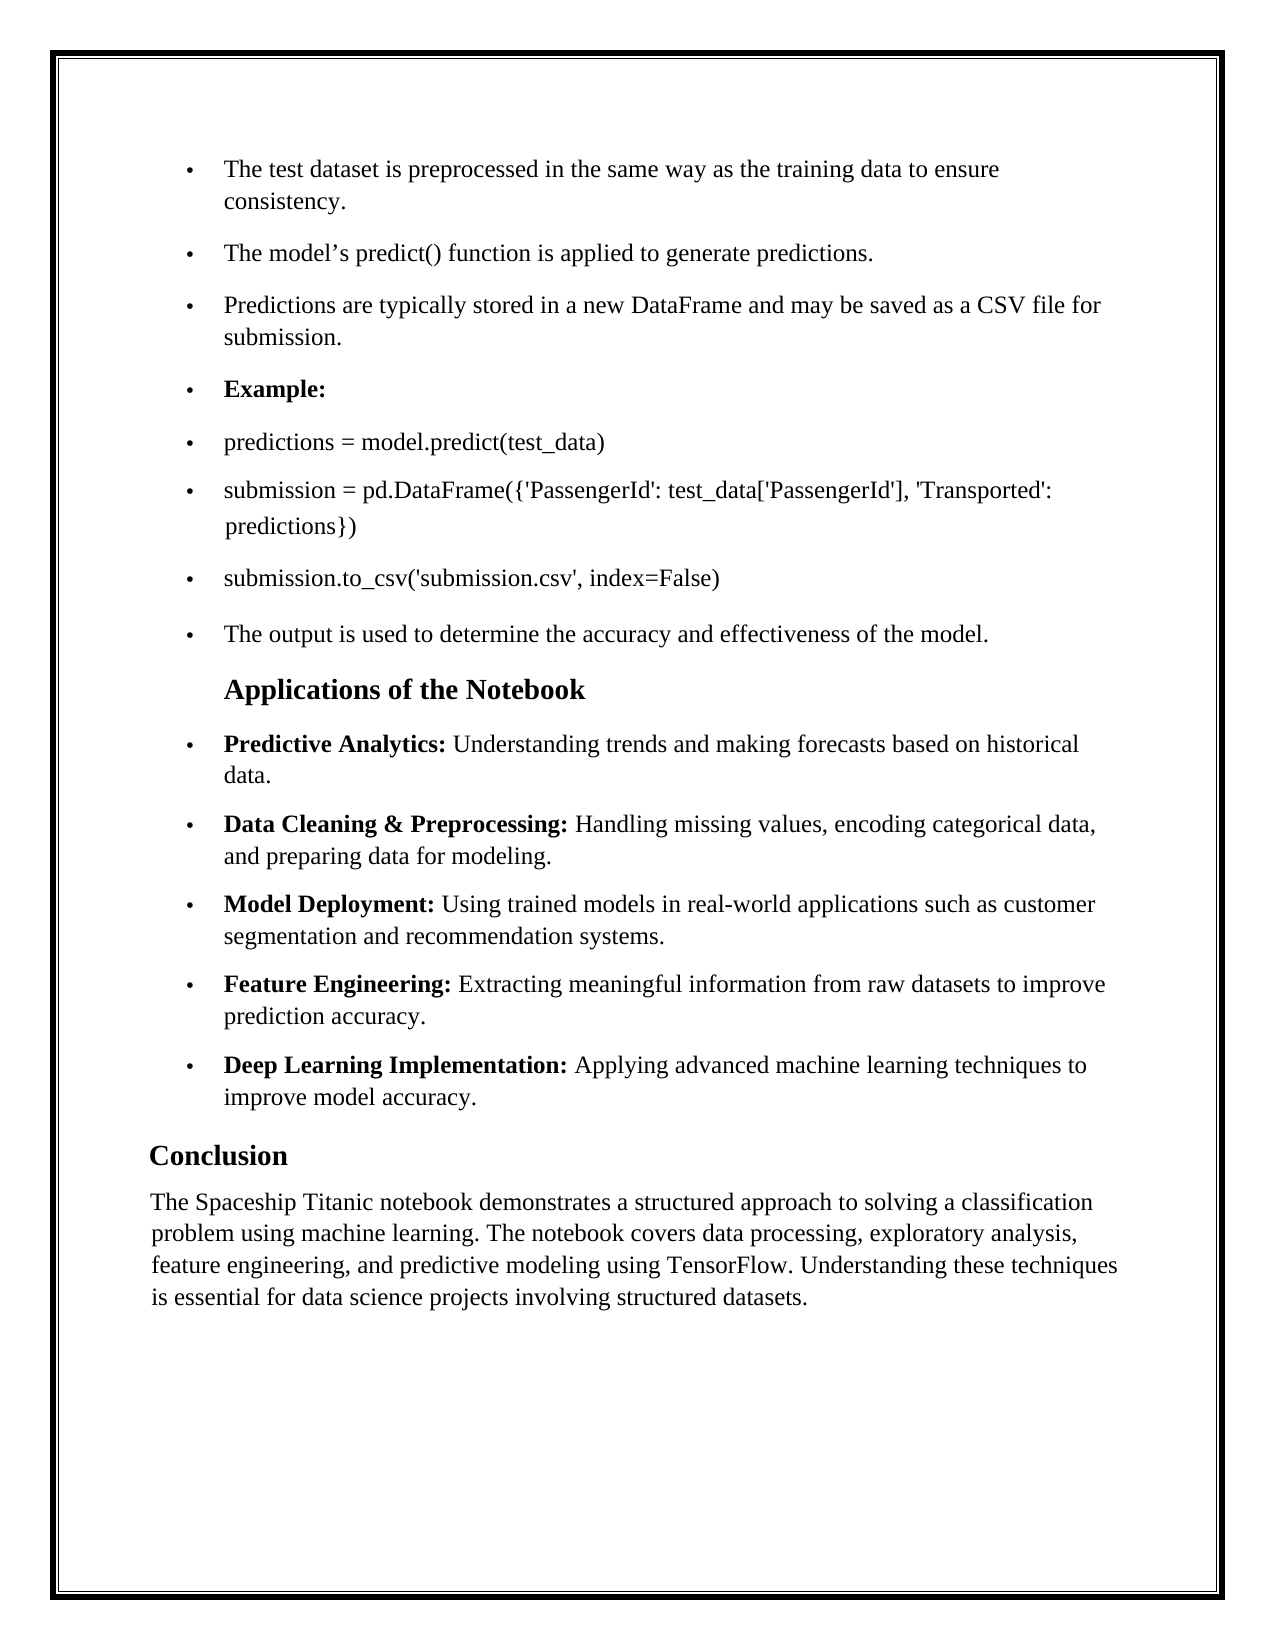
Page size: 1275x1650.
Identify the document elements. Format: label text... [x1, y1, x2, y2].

list submission = pd.DataFrame({'PassengerId': test_data['PassengerId'], 'Transported': [186, 475, 1123, 504]
list Data Cleaning & Preprocessing: Handling missing values, encoding categorical data, and preparing data for modeling. [186, 809, 1123, 870]
list The model’s predict() function is applied to generate predictions. [186, 238, 1123, 267]
text The Spaceship Titanic notebook demonstrates a structured approach to solving a classification problem using machine learning. The notebook covers data processing, exploratory analysis, feature engineering, and predictive modeling using TensorFlow. Understanding these techniques is essential for data science projects involving structured datasets. [150, 1187, 1123, 1311]
list Predictive Analytics: Understanding trends and making forecasts based on historical data. [186, 729, 1123, 789]
list Feature Engineering: Extracting meaningful information from raw datasets to improve prediction accuracy. [186, 969, 1123, 1030]
list Example: [186, 374, 1123, 403]
text predictions}) [225, 511, 1123, 539]
list The output is used to determine the accuracy and effectiveness of the model. Applications of the Notebook [186, 615, 1123, 705]
list submission.to_csv('submission.csv', index=False) [186, 563, 1123, 592]
list Model Deployment: Using trained models in real-world applications such as customer segmentation and recommendation systems. [186, 889, 1123, 950]
list predictions = model.predict(test_data) [186, 427, 1123, 456]
list Predictions are typically stored in a new DataFrame and may be saved as a CSV file for submission. [186, 290, 1123, 351]
subtitle Conclusion [148, 1138, 1123, 1172]
list Deep Learning Implementation: Applying advanced machine learning techniques to improve model accuracy. [186, 1050, 1123, 1110]
list The test dataset is preprocessed in the same way as the training data to ensure consistency. [186, 154, 1123, 215]
